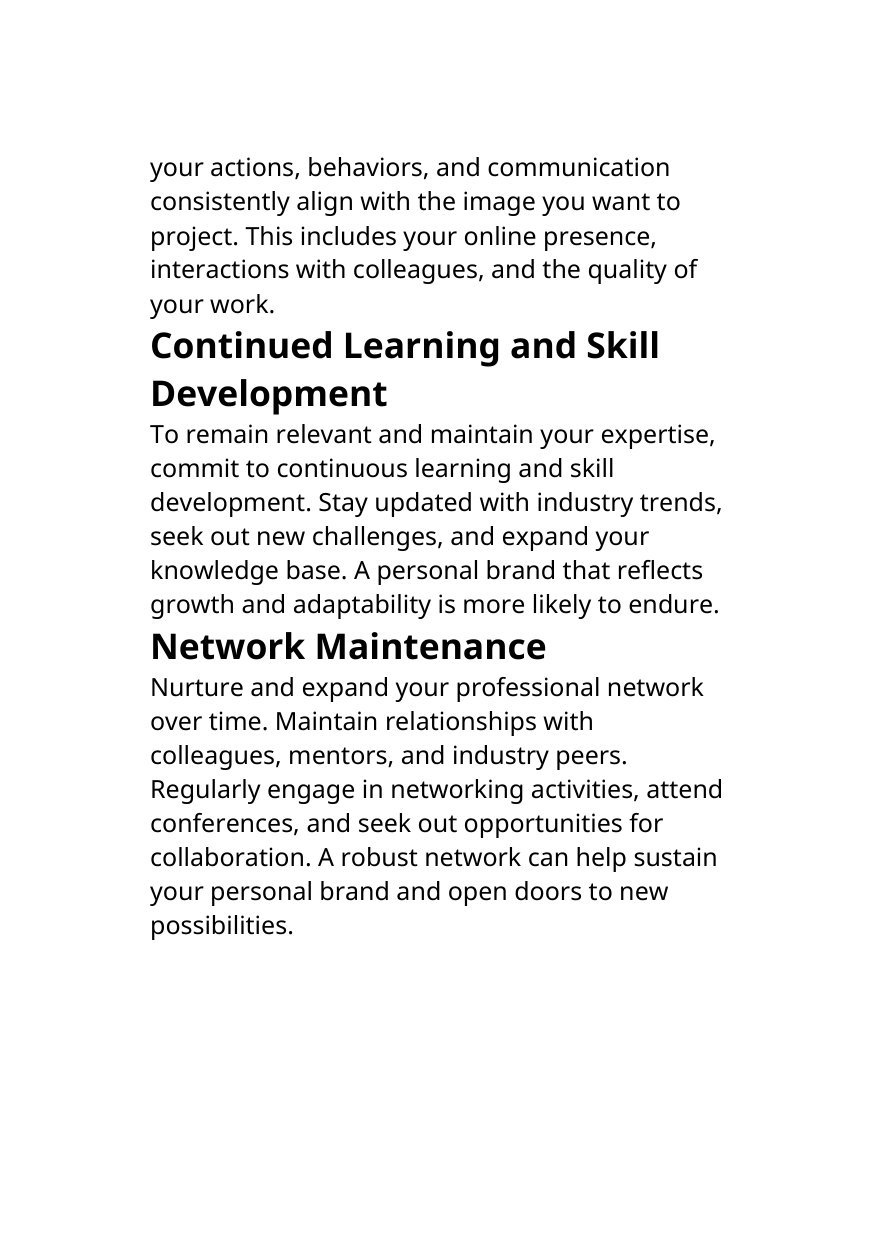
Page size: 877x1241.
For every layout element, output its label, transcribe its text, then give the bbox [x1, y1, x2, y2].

subtitle Network Maintenance [150, 621, 727, 669]
text To remain relevant and maintain your expertise, commit to continuous learning and skill development. Stay updated with industry trends, seek out new challenges, and expand your knowledge base. A personal brand that reflects growth and adaptability is more likely to endure. [150, 417, 727, 621]
subtitle Continued Learning and Skill Development [150, 320, 727, 417]
text Nurture and expand your professional network over time. Maintain relationships with colleagues, mentors, and industry peers. Regularly engage in networking activities, attend conferences, and seek out opportunities for collaboration. A robust network can help sustain your personal brand and open doors to new possibilities. [150, 669, 727, 942]
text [150, 150, 727, 320]
